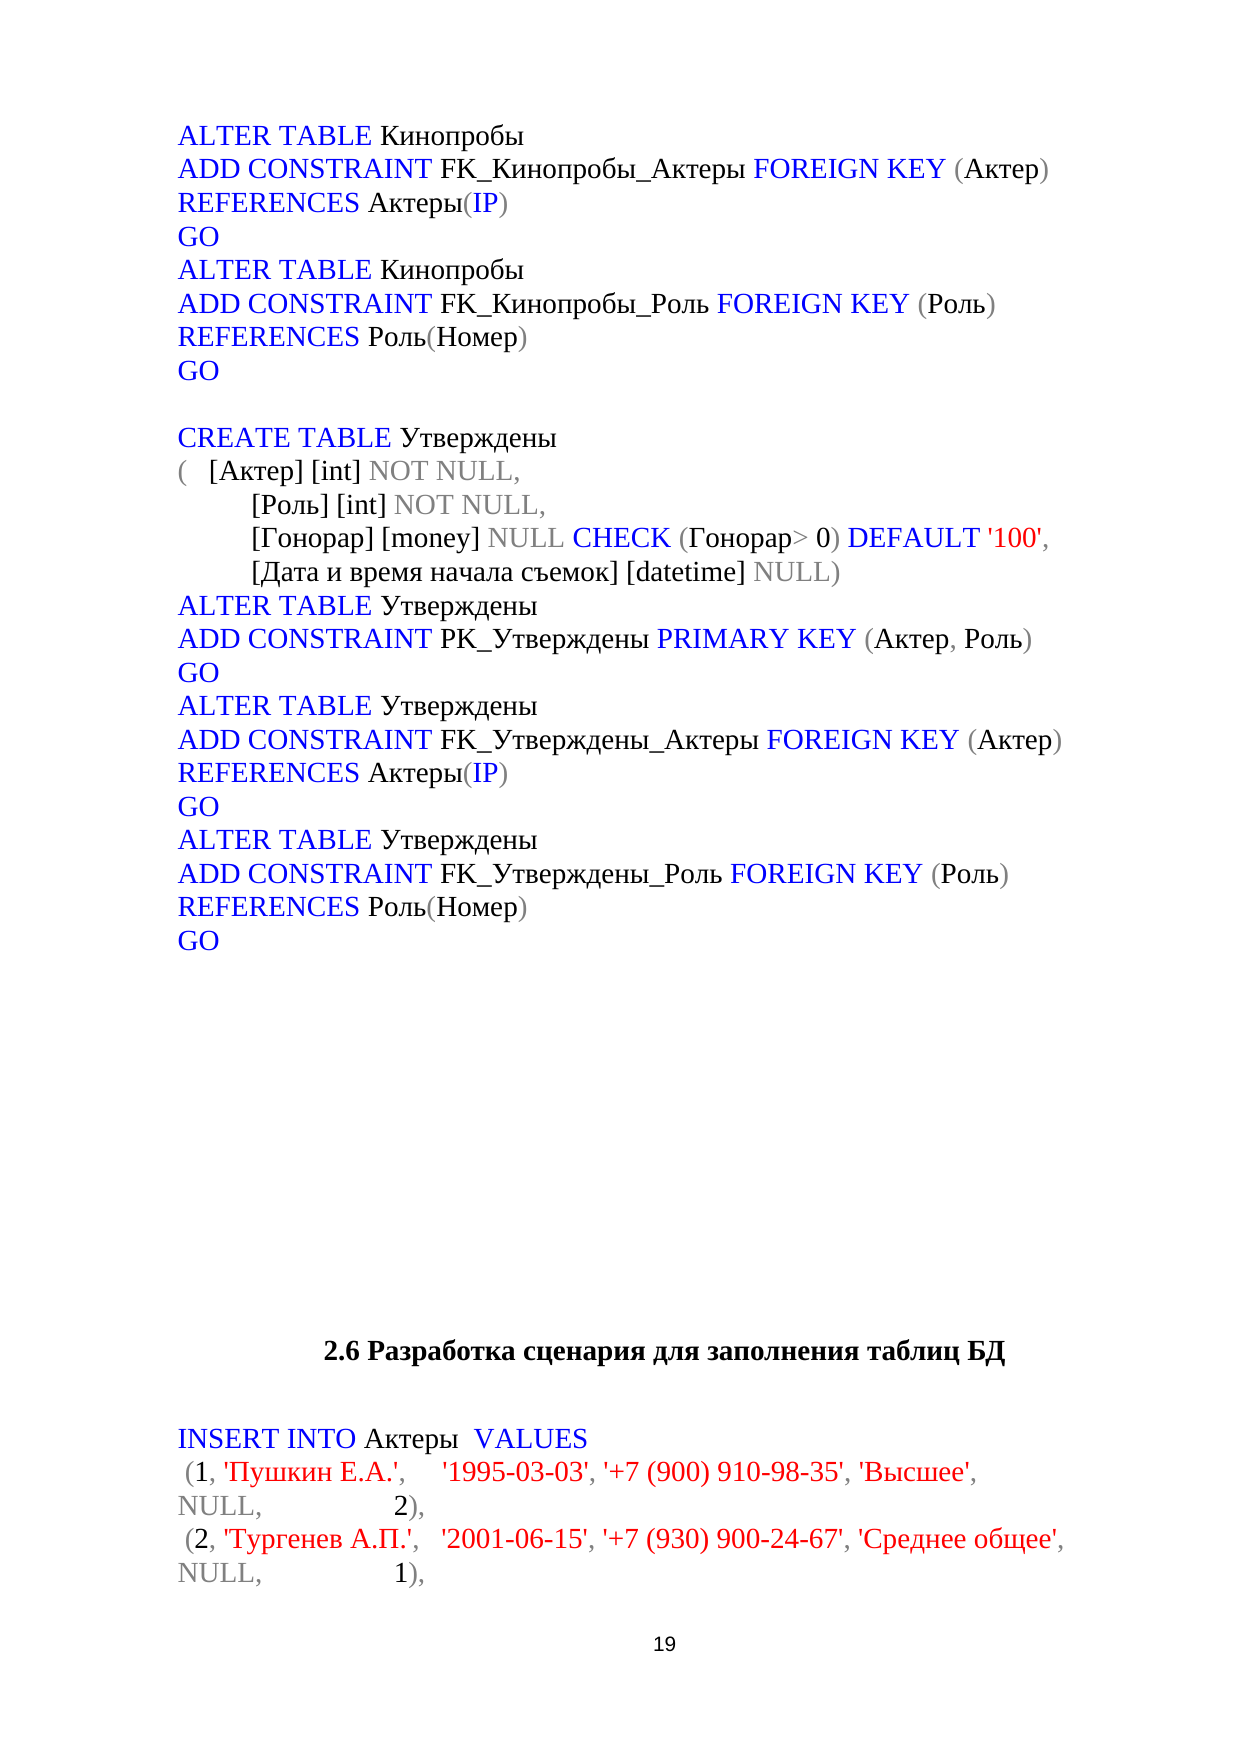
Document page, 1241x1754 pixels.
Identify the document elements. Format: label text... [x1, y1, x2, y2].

text [Гонорар] [money] NULL CHECK (Гонорар> 0) DEFAULT '100', [177, 521, 1152, 554]
text GO [177, 655, 1152, 688]
text ADD CONSTRAINT FK_Утверждены_Роль FOREIGN KEY (Роль) REFERENCES Роль(Номер) [177, 856, 1152, 923]
text CREATE TABLE Утверждены [177, 420, 1152, 453]
text ALTER TABLE Кинопробы [177, 252, 1152, 286]
text ( [Актер] [int] NOT NULL, [177, 453, 1152, 487]
text ADD CONSTRAINT PK_Утверждены PRIMARY KEY (Актер, Роль) [177, 621, 1152, 655]
text ADD CONSTRAINT FK_Кинопробы_Актеры FOREIGN KEY (Актер) REFERENCES Актеры(IP) [177, 152, 1152, 219]
text [Роль] [int] NOT NULL, [177, 487, 1152, 521]
text (1, 'Пушкин Е.А.', '1995-03-03', '+7 (900) 910-98-35', 'Высшее', NULL, 2), [177, 1454, 1152, 1521]
text 2.6 Разработка сценария для заполнения таблиц БД [177, 1333, 1152, 1366]
text (2, 'Тургенев А.П.', '2001-06-15', '+7 (930) 900-24-67', 'Среднее общее', NULL, 1), [177, 1521, 1152, 1588]
text GO [177, 923, 1152, 957]
text ADD CONSTRAINT FK_Утверждены_Актеры FOREIGN KEY (Актер) REFERENCES Актеры(IP) [177, 722, 1152, 789]
text ADD CONSTRAINT FK_Кинопробы_Роль FOREIGN KEY (Роль) REFERENCES Роль(Номер) [177, 286, 1152, 353]
text GO [177, 219, 1152, 252]
text GO [177, 353, 1152, 386]
text INSERT INTO Актеры VALUES [177, 1421, 1152, 1454]
text ALTER TABLE Утверждены [177, 588, 1152, 621]
text [Дата и время начала съемок] [datetime] NULL) [177, 554, 1152, 588]
text ALTER TABLE Утверждены [177, 688, 1152, 722]
text ALTER TABLE Утверждены [177, 822, 1152, 856]
text ALTER TABLE Кинопробы [177, 118, 1152, 152]
text GO [177, 789, 1152, 822]
